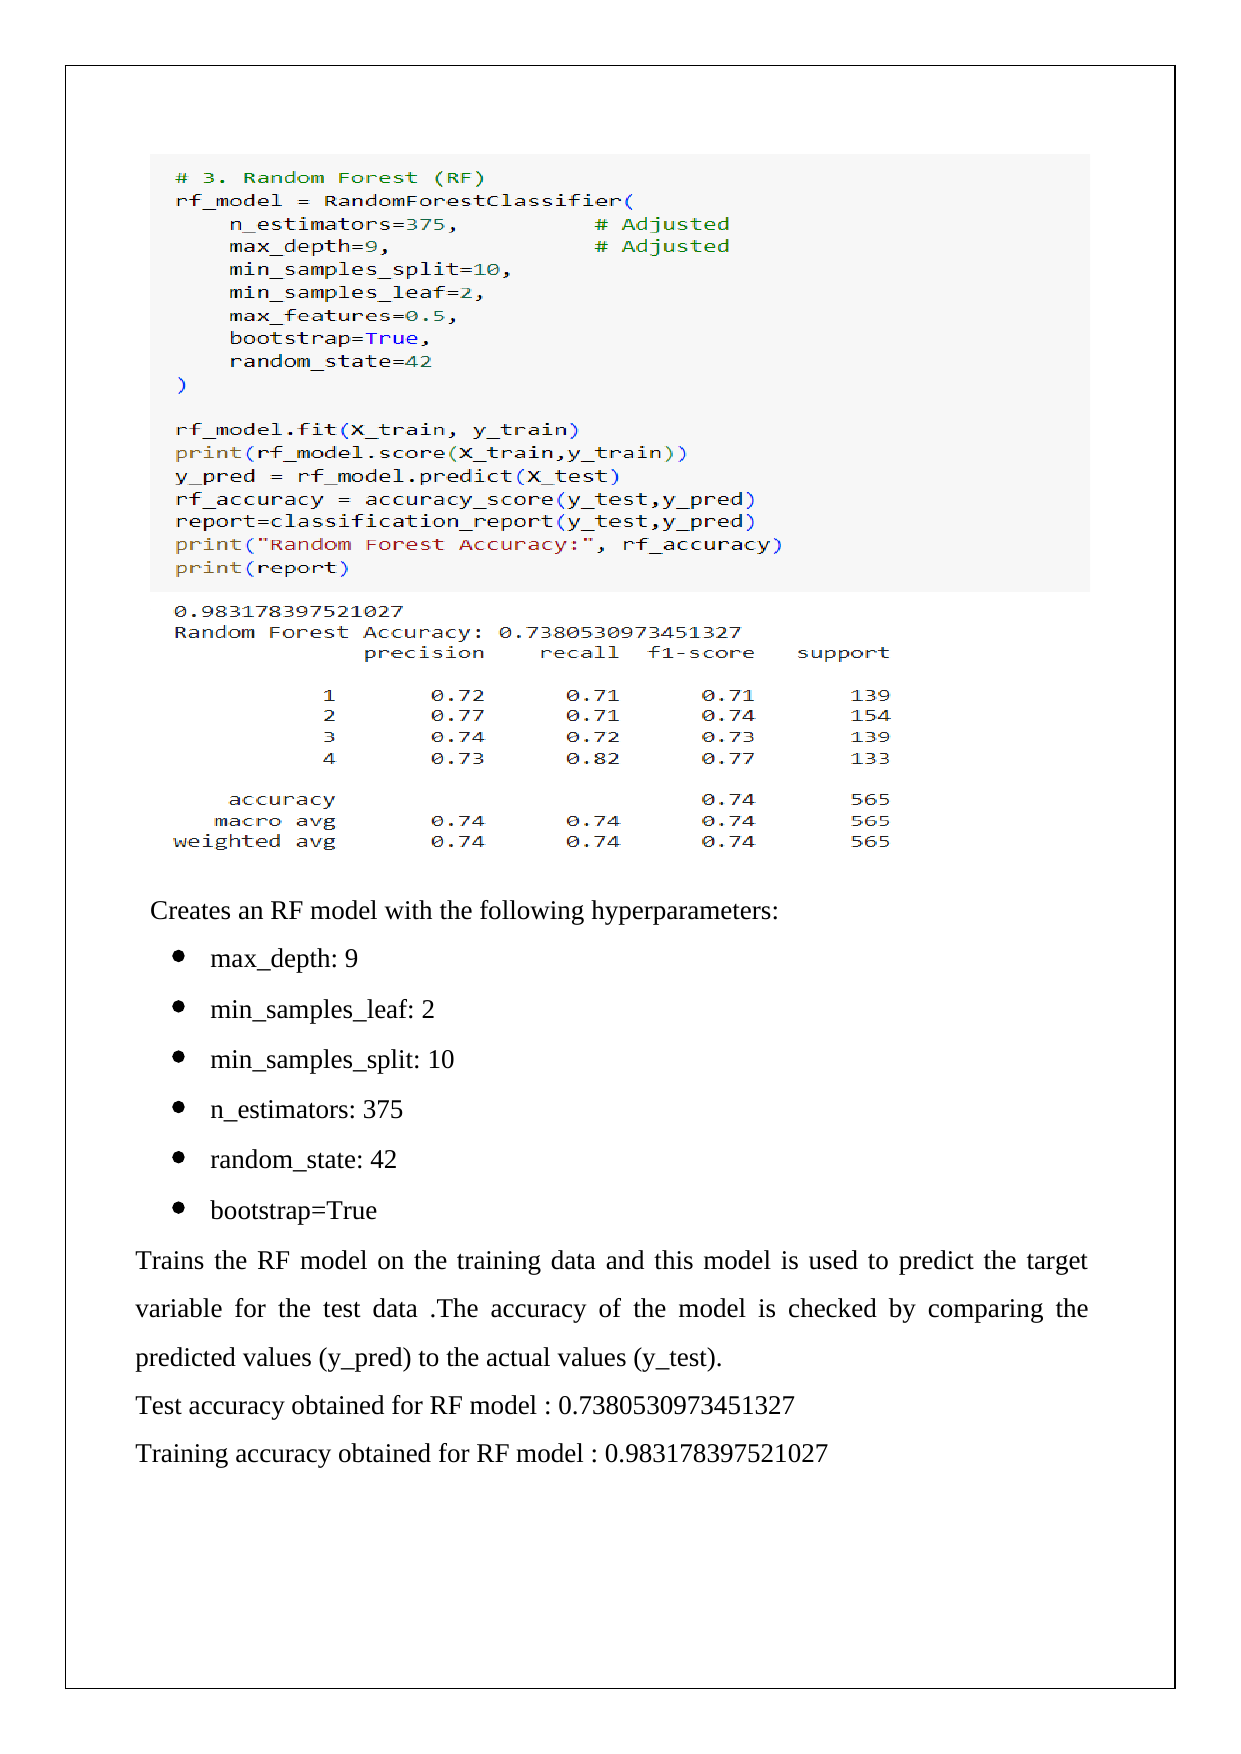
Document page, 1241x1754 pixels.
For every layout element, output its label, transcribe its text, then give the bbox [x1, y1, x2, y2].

list min_samples_leaf: 2 [173, 993, 1090, 1025]
picture [150, 150, 1091, 877]
list Test accuracy obtained for RF model : 0.7380530973451327 [135, 1389, 1090, 1420]
list min_samples_split: 10 [173, 1043, 1090, 1076]
list Trains the RF model on the training data and this model is used to predict the target variable for the test data .The accuracy of the model is checked by comparing the predicted values (y_pred) to the actual values (y_test). [135, 1244, 1090, 1372]
list Training accuracy obtained for RF model : 0.983178397521027 [135, 1437, 1090, 1468]
list max_depth: 9 [173, 942, 1090, 975]
list n_estimators: 375 [173, 1093, 1090, 1126]
list bootstrap=True [173, 1194, 1090, 1226]
text Creates an RF model with the following hyperparameters: [150, 894, 1090, 925]
list random_state: 42 [173, 1144, 1090, 1176]
